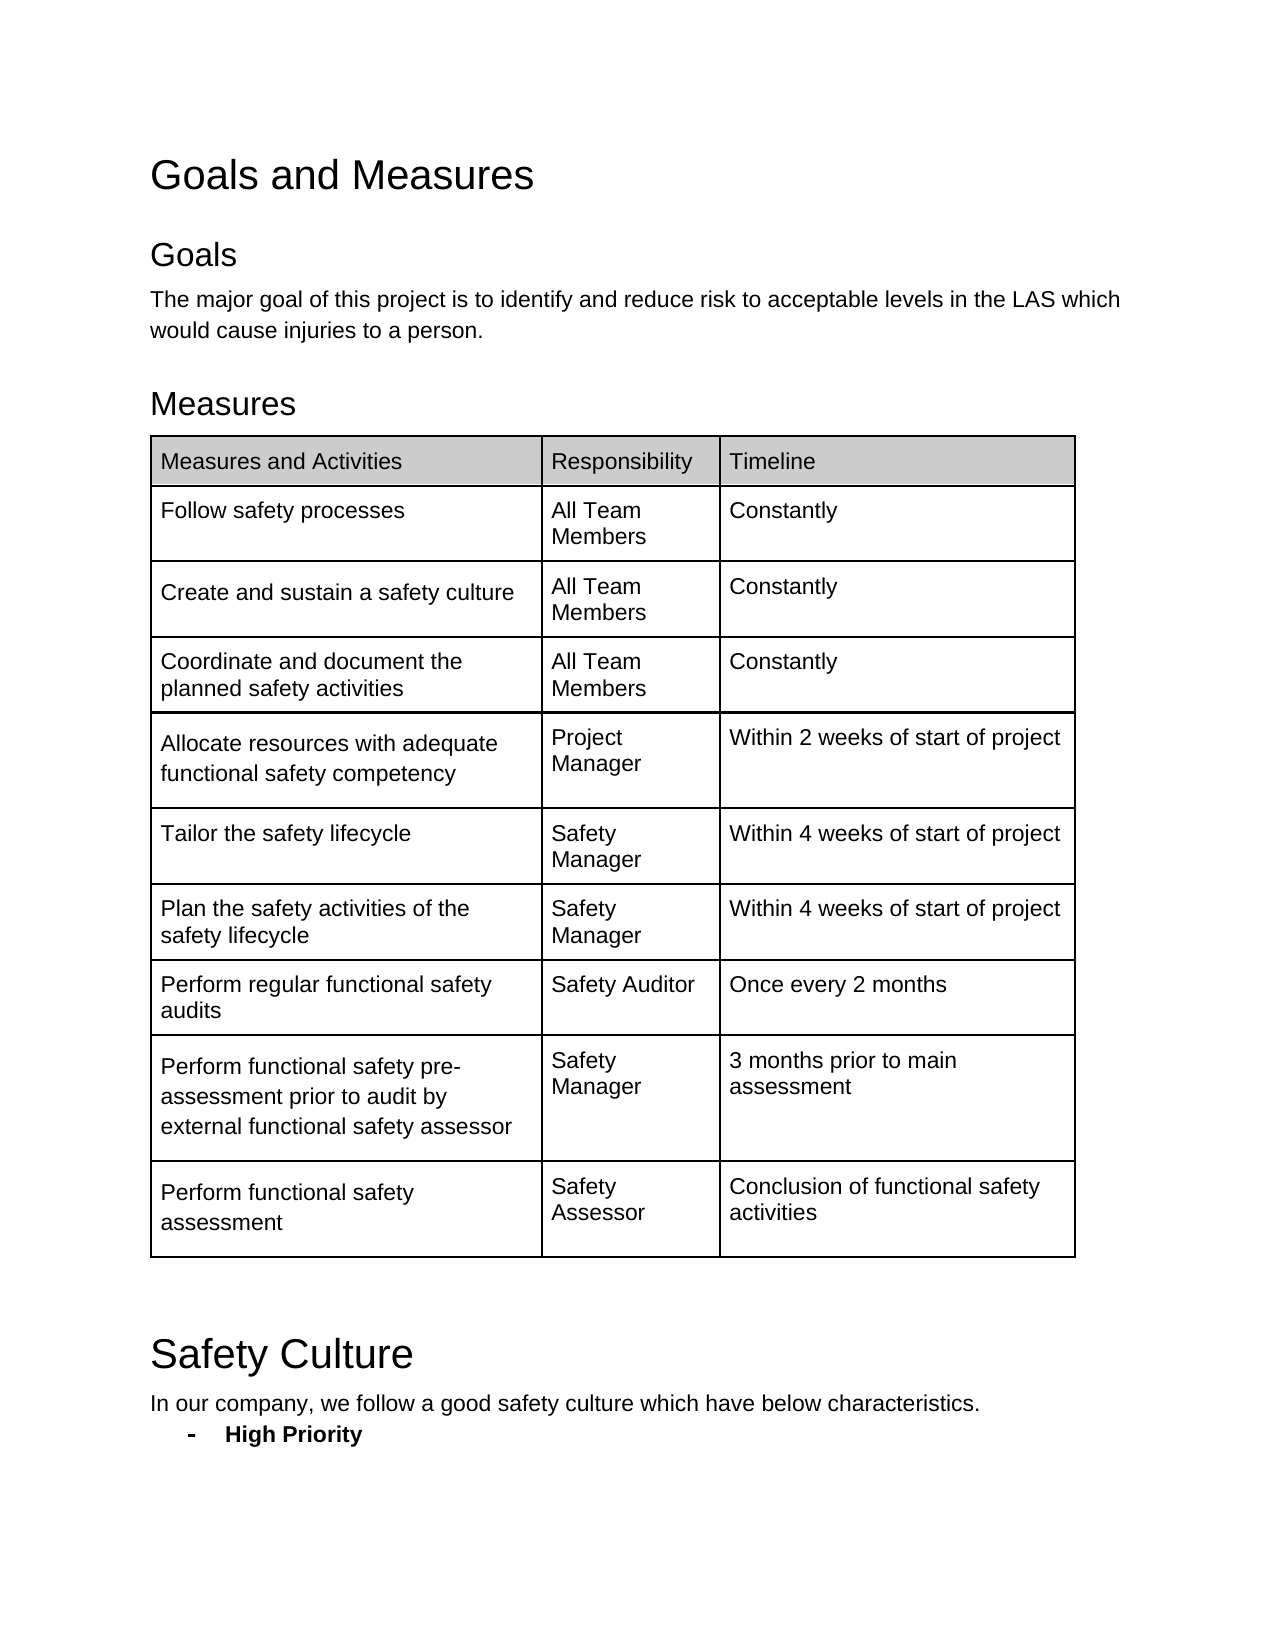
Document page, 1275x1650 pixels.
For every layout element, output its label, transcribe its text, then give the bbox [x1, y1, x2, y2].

table_cell Coordinate and document the planned safety activities [152, 638, 541, 711]
table_cell Safety Assessor [543, 1162, 719, 1256]
table_cell Safety Manager [543, 1036, 719, 1160]
subtitle Goals and Measures [150, 150, 1125, 198]
table_cell Within 2 weeks of start of project [721, 714, 1074, 807]
list High Priority [187, 1421, 1125, 1447]
text In our company, we follow a good safety culture which have below characteristics. [150, 1390, 1125, 1417]
table_cell Constantly [721, 487, 1074, 560]
table_header Timeline [721, 437, 1074, 484]
table_cell Create and sustain a safety culture [152, 562, 541, 636]
table_cell Constantly [721, 638, 1074, 711]
table_cell Follow safety processes [152, 487, 541, 560]
table_cell Allocate resources with adequate functional safety competency [152, 714, 541, 807]
table_cell All Team Members [543, 562, 719, 636]
table_cell Conclusion of functional safety activities [721, 1162, 1074, 1256]
table_cell Plan the safety activities of the safety lifecycle [152, 885, 541, 958]
table_cell Project Manager [543, 714, 719, 807]
table_cell Tailor the safety lifecycle [152, 809, 541, 883]
table_cell Safety Manager [543, 885, 719, 958]
subtitle Goals [150, 235, 1125, 274]
table_cell 3 months prior to main assessment [721, 1036, 1074, 1160]
table_cell Safety Auditor [543, 961, 719, 1034]
table_header Measures and Activities [152, 437, 541, 484]
subtitle Safety Culture [150, 1330, 1125, 1378]
text The major goal of this project is to identify and reduce risk to acceptable levels in the LAS which would cause injuries to a person. [150, 286, 1125, 343]
table_cell Perform regular functional safety audits [152, 961, 541, 1034]
table_cell Within 4 weeks of start of project [721, 885, 1074, 958]
table_cell Within 4 weeks of start of project [721, 809, 1074, 883]
subtitle Measures [150, 384, 1125, 423]
table_cell Perform functional safety assessment [152, 1162, 541, 1256]
table_cell Once every 2 months [721, 961, 1074, 1034]
table_header Responsibility [543, 437, 719, 484]
table_cell Safety Manager [543, 809, 719, 883]
table_cell Constantly [721, 562, 1074, 636]
table_cell All Team Members [543, 487, 719, 560]
table_cell Perform functional safety pre-assessment prior to audit by external functional safety assessor [152, 1036, 541, 1160]
table_cell All Team Members [543, 638, 719, 711]
